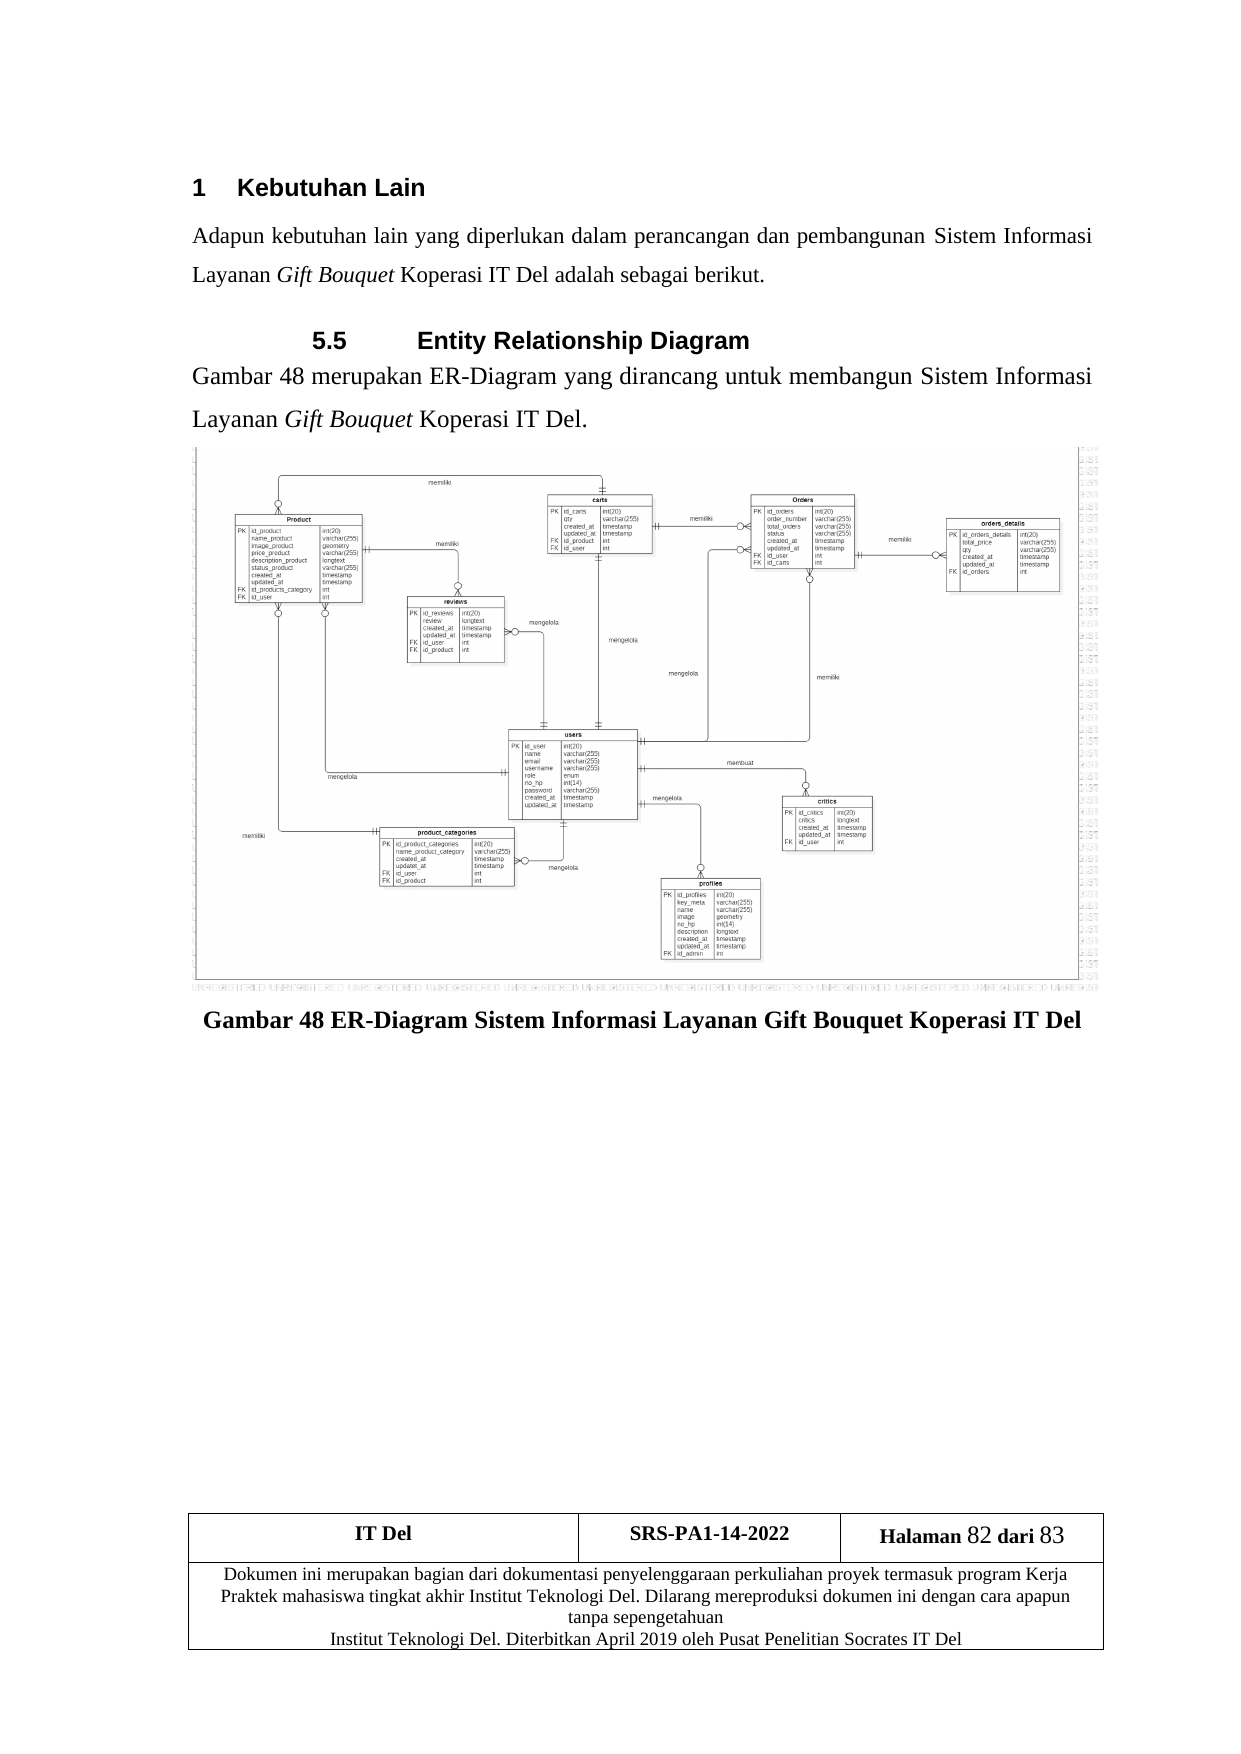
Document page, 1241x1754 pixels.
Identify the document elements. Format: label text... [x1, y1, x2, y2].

subtitle Entity Relationship Diagram [252, 326, 1092, 355]
text Gambar 48 merupakan ER-Diagram yang dirancang untuk membangun Sistem Informasi Layanan Gift Bouquet Koperasi IT Del. [192, 361, 1092, 433]
picture [191, 447, 1098, 991]
subtitle Kebutuhan Lain [192, 173, 1092, 201]
text Gambar 48 ER-Diagram Sistem Informasi Layanan Gift Bouquet Koperasi IT Del [192, 1005, 1092, 1034]
text Adapun kebutuhan lain yang diperlukan dalam perancangan dan pembangunan Sistem Informasi Layanan Gift Bouquet Koperasi IT Del adalah sebagai berikut. [192, 222, 1092, 288]
